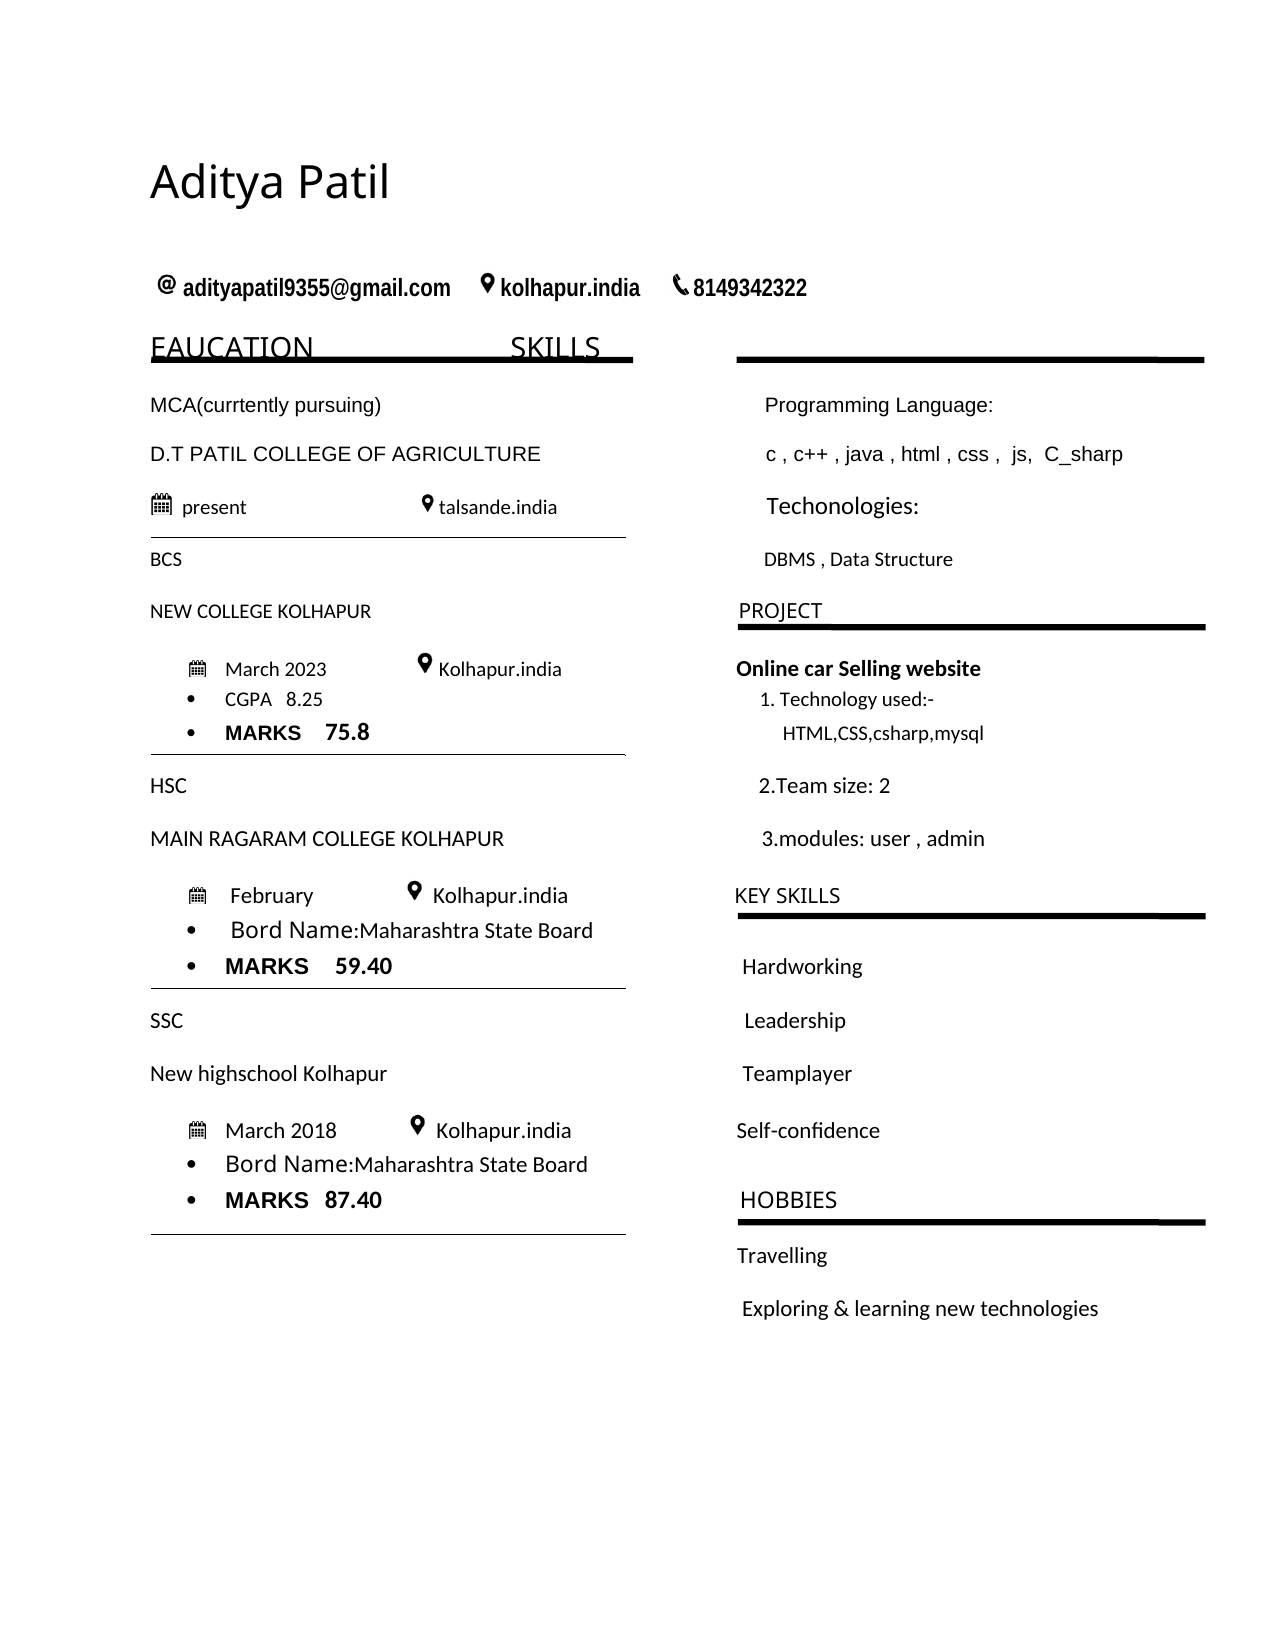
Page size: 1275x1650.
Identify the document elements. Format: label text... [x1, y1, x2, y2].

picture [411, 649, 439, 677]
picture [668, 272, 693, 297]
picture [404, 1111, 431, 1139]
list MARKS 87.40 HOBBIES [187, 1184, 1125, 1216]
text Aditya Patil [150, 150, 1125, 212]
list MARKS 59.40 Hardworking [187, 950, 1125, 980]
text BCS DBMS , Data Structure [150, 546, 1125, 571]
text Exploring & learning new technologies [150, 1294, 1125, 1322]
text HSC 2.Team size: 2 [150, 771, 1125, 799]
text EAUCATION SKILLS [150, 327, 1125, 367]
text New highschool Kolhapur Teamplayer [150, 1059, 1125, 1087]
picture [188, 660, 207, 677]
picture [150, 493, 173, 515]
picture [188, 887, 207, 904]
picture [188, 1121, 207, 1139]
list Bord Name:Maharashtra State Board [187, 914, 1125, 945]
list MARKS 75.8 HTML,CSS,csharp,mysql [187, 716, 1125, 746]
list Bord Name:Maharashtra State Board [187, 1148, 1125, 1180]
picture [416, 491, 439, 515]
text SSC Leadership [150, 1006, 1125, 1034]
list February Kolhapur.india KEY SKILLS [187, 877, 1125, 910]
picture [150, 271, 183, 297]
text NEW COLLEGE KOLHAPUR PROJECT [150, 596, 1125, 624]
text MAIN RAGARAM COLLEGE KOLHAPUR 3.modules: user , admin [150, 824, 1125, 852]
text Travelling [150, 1241, 1125, 1269]
text MCA(currtently pursuing) Programming Language: [150, 393, 1125, 417]
text adityapatil9355@gmail.com kolhapur.india 8149342322 [150, 269, 1125, 302]
list CGPA 8.25 1. Technology used:- [187, 686, 1125, 712]
list March 2018 Kolhapur.india Self-confidence [187, 1112, 1125, 1144]
text D.T PATIL COLLEGE OF AGRICULTURE c , c++ , java , html , css , js, C_sharp [150, 442, 1125, 466]
text present talsande.india Techonologies: [150, 490, 1125, 521]
list March 2023 Kolhapur.india Online car Selling website [187, 649, 1125, 682]
picture [474, 269, 501, 297]
picture [401, 877, 428, 904]
